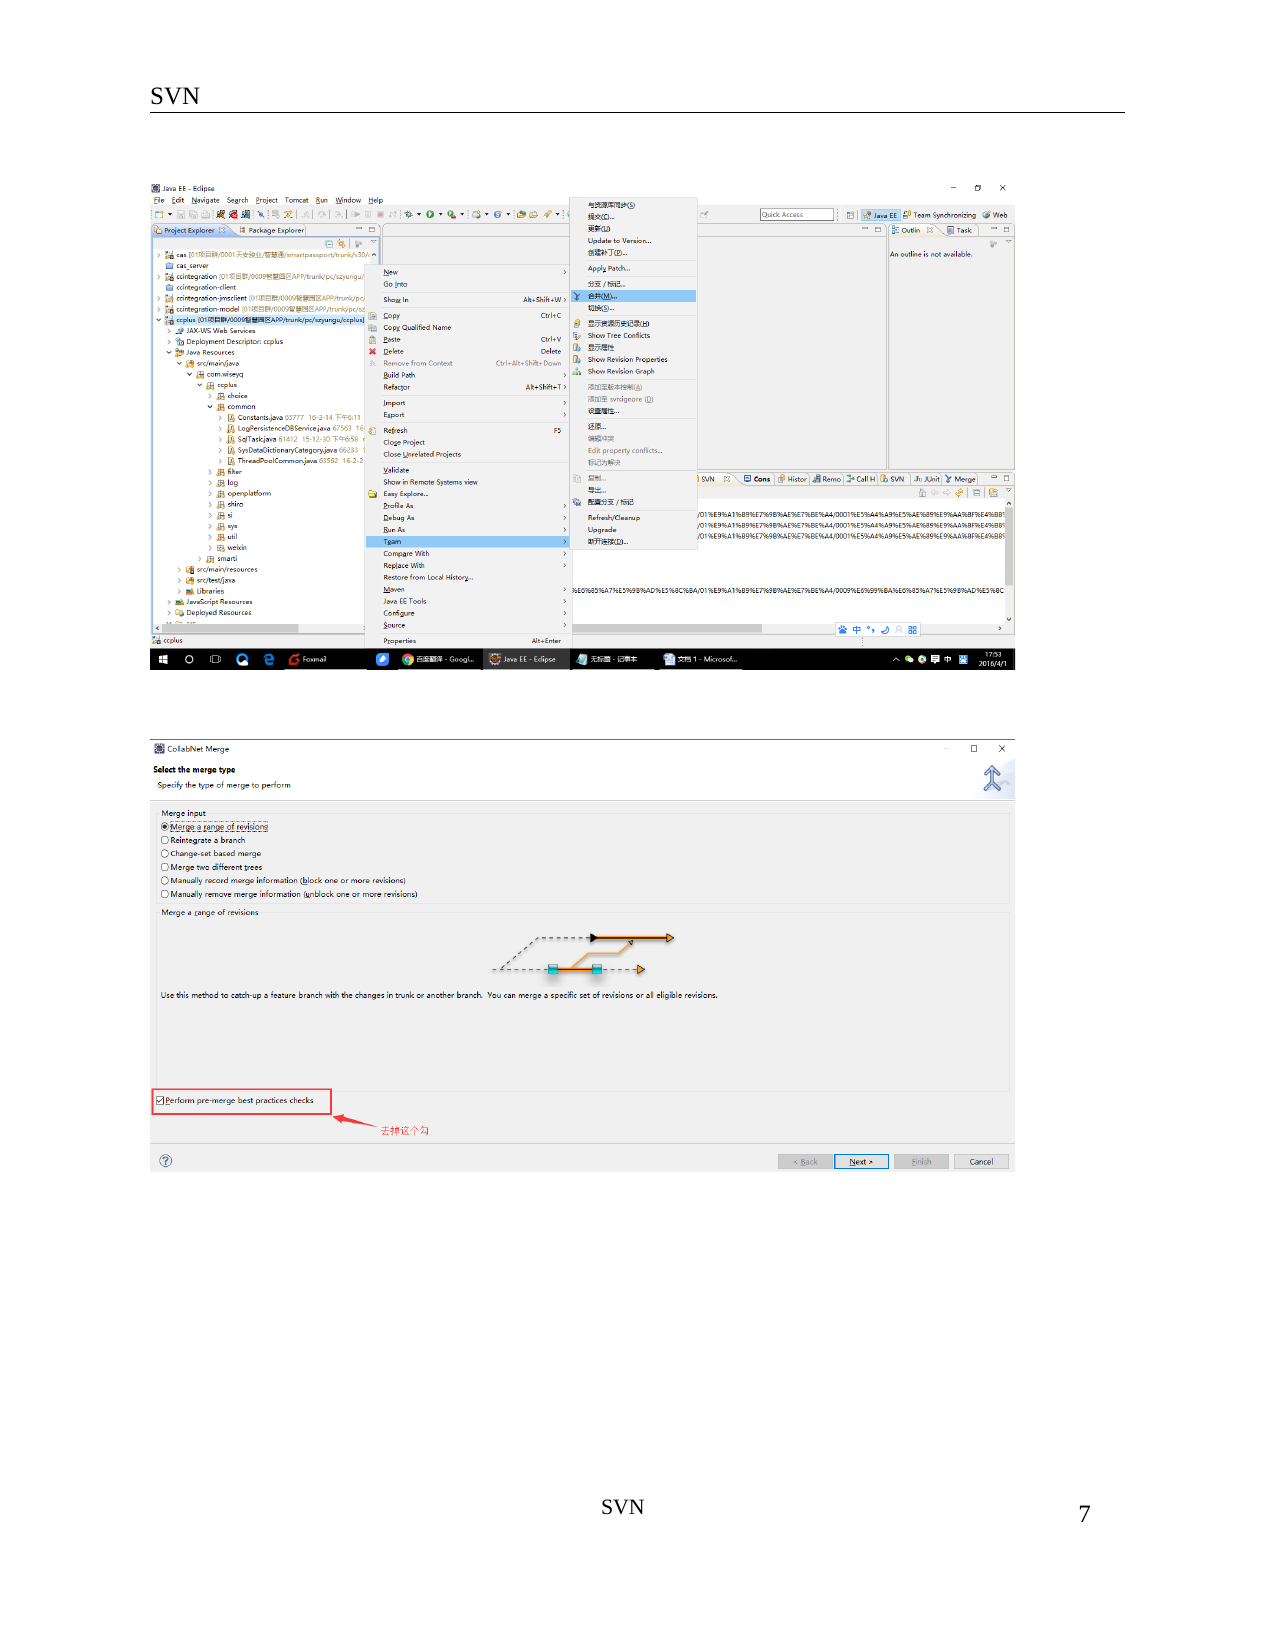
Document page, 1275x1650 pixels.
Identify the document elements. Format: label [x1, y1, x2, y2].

picture [150, 739, 1016, 1172]
picture [150, 183, 1016, 670]
